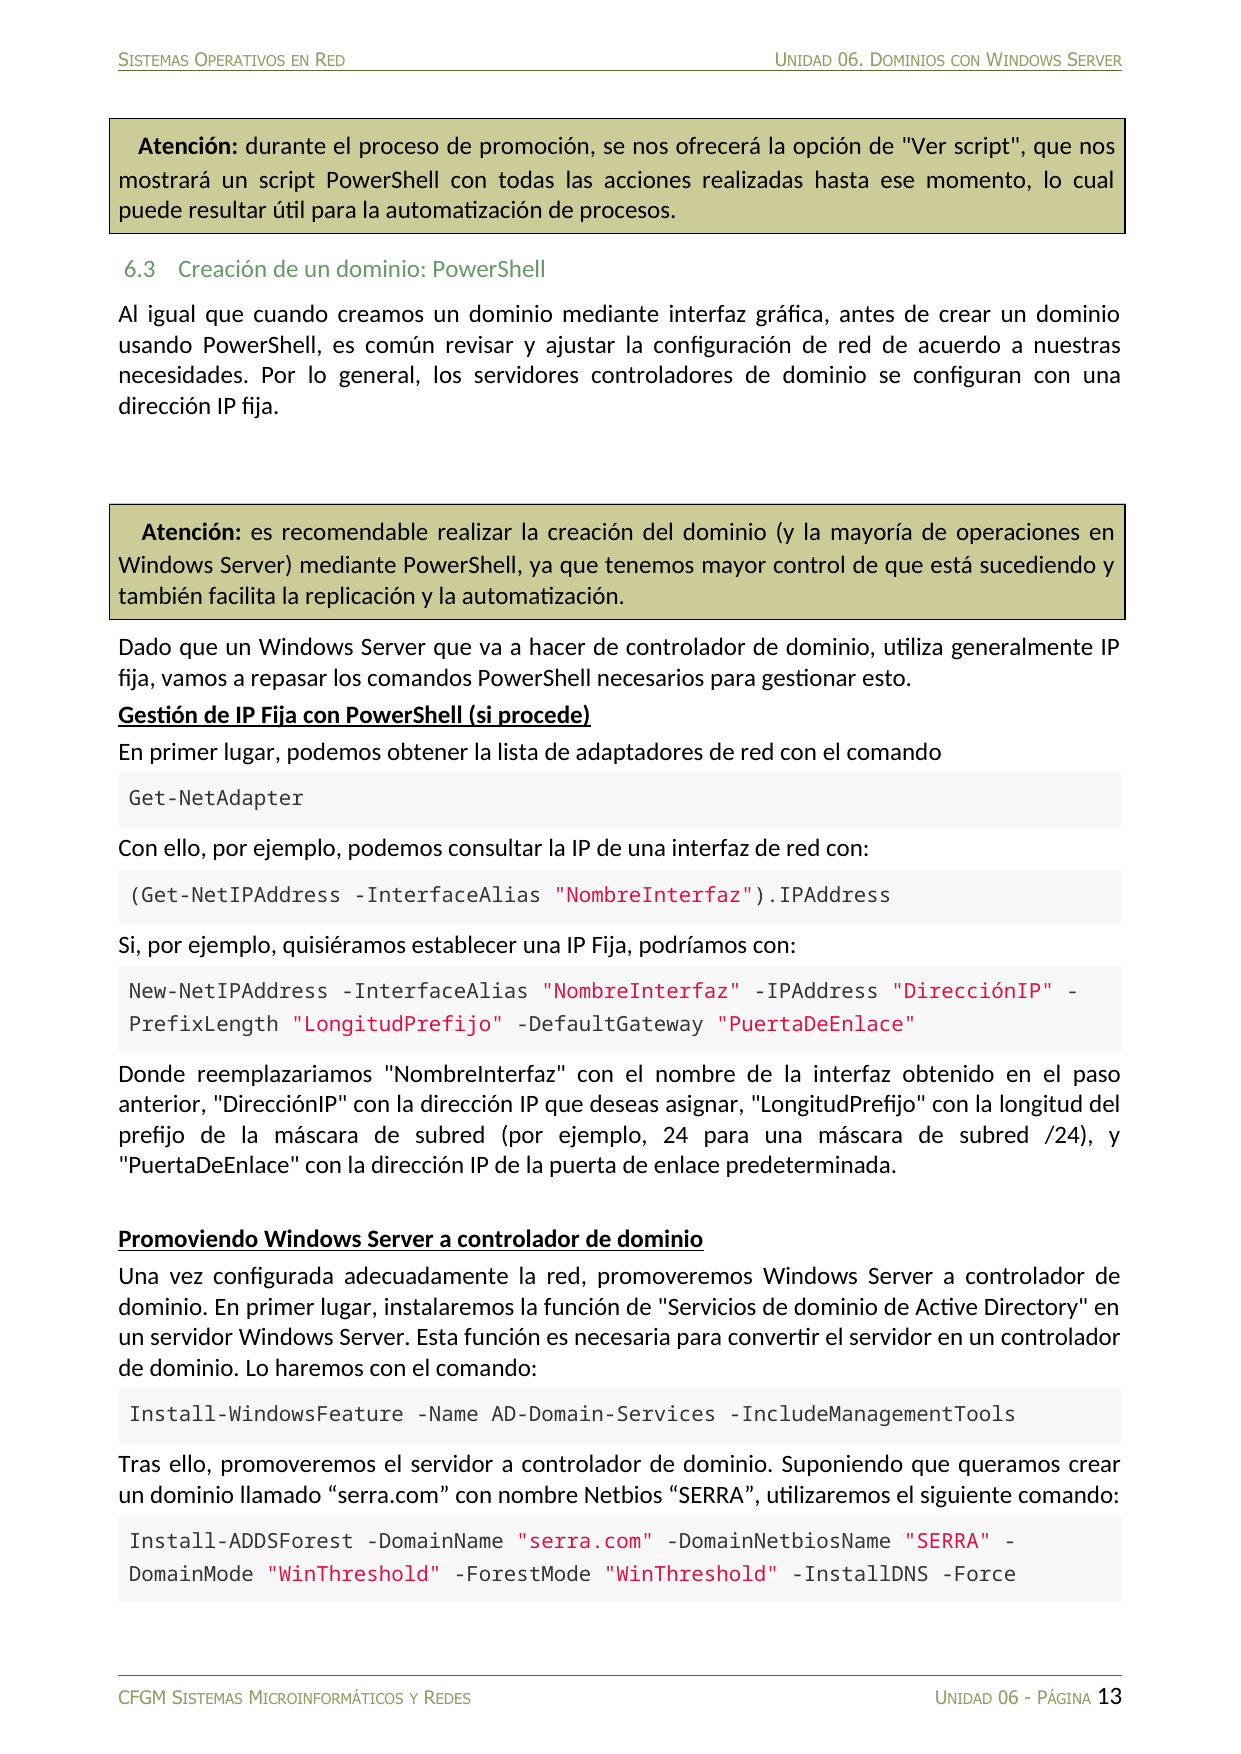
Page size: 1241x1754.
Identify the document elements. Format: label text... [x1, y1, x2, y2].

text Al igual que cuando creamos un dominio mediante interfaz gráfica, antes de crear un dominio usando PowerShell, es común revisar y ajustar la configuración de red de acuerdo a nuestras necesidades. Por lo general, los servidores controladores de dominio se configuran con una dirección IP fija. [118, 298, 1122, 421]
text Si, por ejemplo, quisiéramos establecer una IP Fija, podríamos con: [118, 929, 1122, 959]
table_header Install-ADDSForest -DomainName "serra.com" -DomainNetbiosName "SERRA" -DomainMode "WinThreshold" -ForestMode "WinThreshold" -InstallDNS -Force [118, 1516, 1122, 1602]
table_header (Get-NetIPAddress -InterfaceAlias "NombreInterfaz").IPAddress [118, 870, 1122, 923]
table_header New-NetIPAddress -InterfaceAlias "NombreInterfaz" -IPAddress "DirecciónIP" -PrefixLength "LongitudPrefijo" -DefaultGateway "PuertaDeEnlace" [118, 966, 1122, 1052]
text ❕ Atención: durante el proceso de promoción, se nos ofrecerá la opción de "Ver script", que nos mostrará un script PowerShell con todas las acciones realizadas hasta ese momento, lo cual puede resultar útil para la automatización de procesos. [110, 119, 1124, 233]
text Con ello, por ejemplo, podemos consultar la IP de una interfaz de red con: [118, 832, 1122, 863]
text Una vez configurada adecuadamente la red, promoveremos Windows Server a controlador de dominio. En primer lugar, instalaremos la función de "Servicios de dominio de Active Directory" en un servidor Windows Server. Esta función es necesaria para convertir el servidor en un controlador de dominio. Lo haremos con el comando: [118, 1261, 1122, 1383]
text En primer lugar, podemos obtener la lista de adaptadores de red con el comando [118, 736, 1122, 767]
table_header Install-WindowsFeature -Name AD-Domain-Services -IncludeManagementTools [118, 1389, 1122, 1443]
text Donde reemplazariamos "NombreInterfaz" con el nombre de la interfaz obtenido en el paso anterior, "DirecciónIP" con la dirección IP que deseas asignar, "LongitudPrefijo" con la longitud del prefijo de la máscara de subred (por ejemplo, 24 para una máscara de subred /24), y "PuertaDeEnlace" con la dirección IP de la puerta de enlace predeterminada. [118, 1058, 1122, 1180]
text Tras ello, promoveremos el servidor a controlador de dominio. Suponiendo que queramos crear un dominio llamado “serra.com” con nombre Netbios “SERRA”, utilizaremos el siguiente comando: [118, 1448, 1122, 1509]
text Dado que un Windows Server que va a hacer de controlador de dominio, utiliza generalmente IP fija, vamos a repasar los comandos PowerShell necesarios para gestionar esto. [118, 632, 1122, 693]
table_header Get-NetAdapter [118, 773, 1122, 827]
text Gestión de IP Fija con PowerShell (si procede) [118, 699, 1122, 729]
subtitle Creación de un dominio: PowerShell [118, 253, 1122, 284]
text Promoviendo Windows Server a controlador de dominio [118, 1223, 1122, 1254]
text ❕ Atención: es recomendable realizar la creación del dominio (y la mayoría de operaciones en Windows Server) mediante PowerShell, ya que tenemos mayor control de que está sucediendo y también facilita la replicación y la automatización. [110, 505, 1124, 619]
